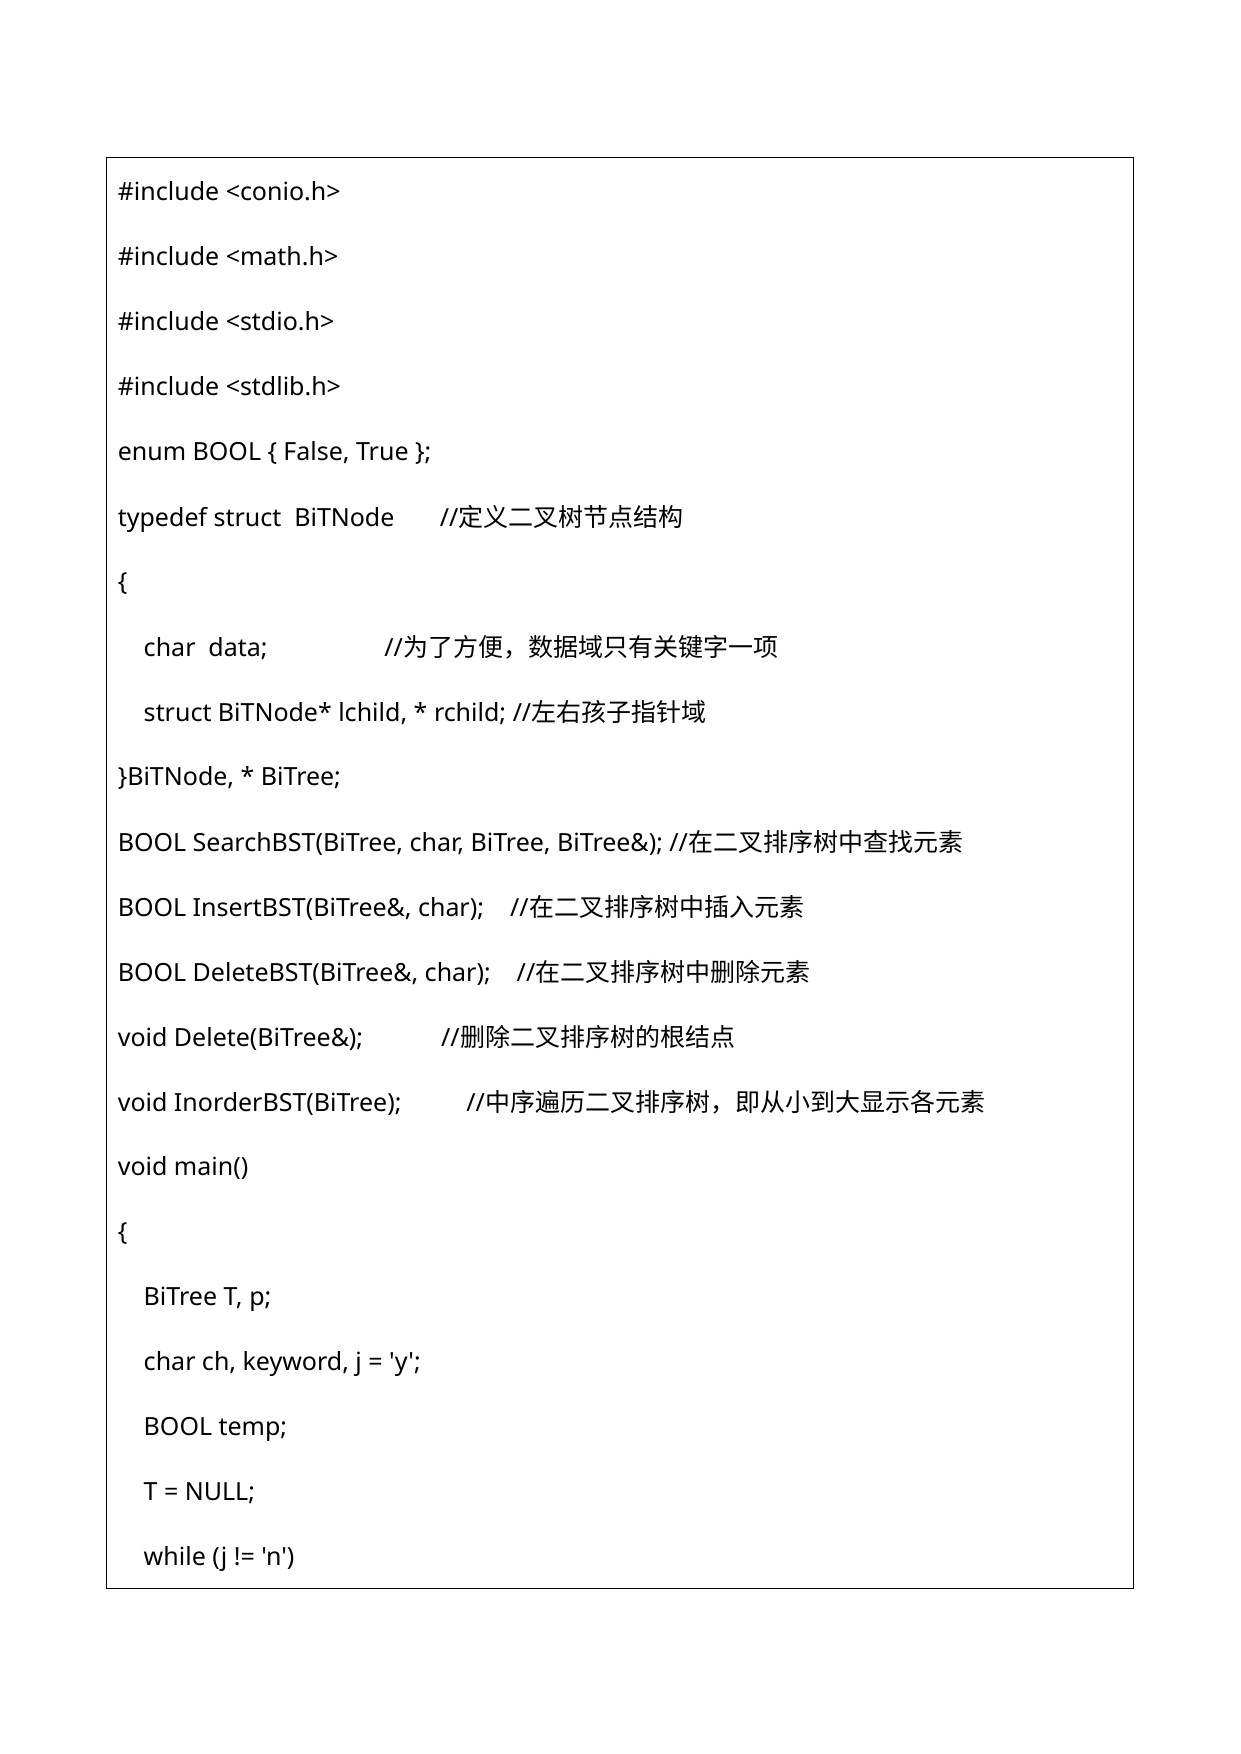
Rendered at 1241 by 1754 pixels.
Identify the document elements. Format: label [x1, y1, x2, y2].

table_cell [107, 158, 1133, 1588]
